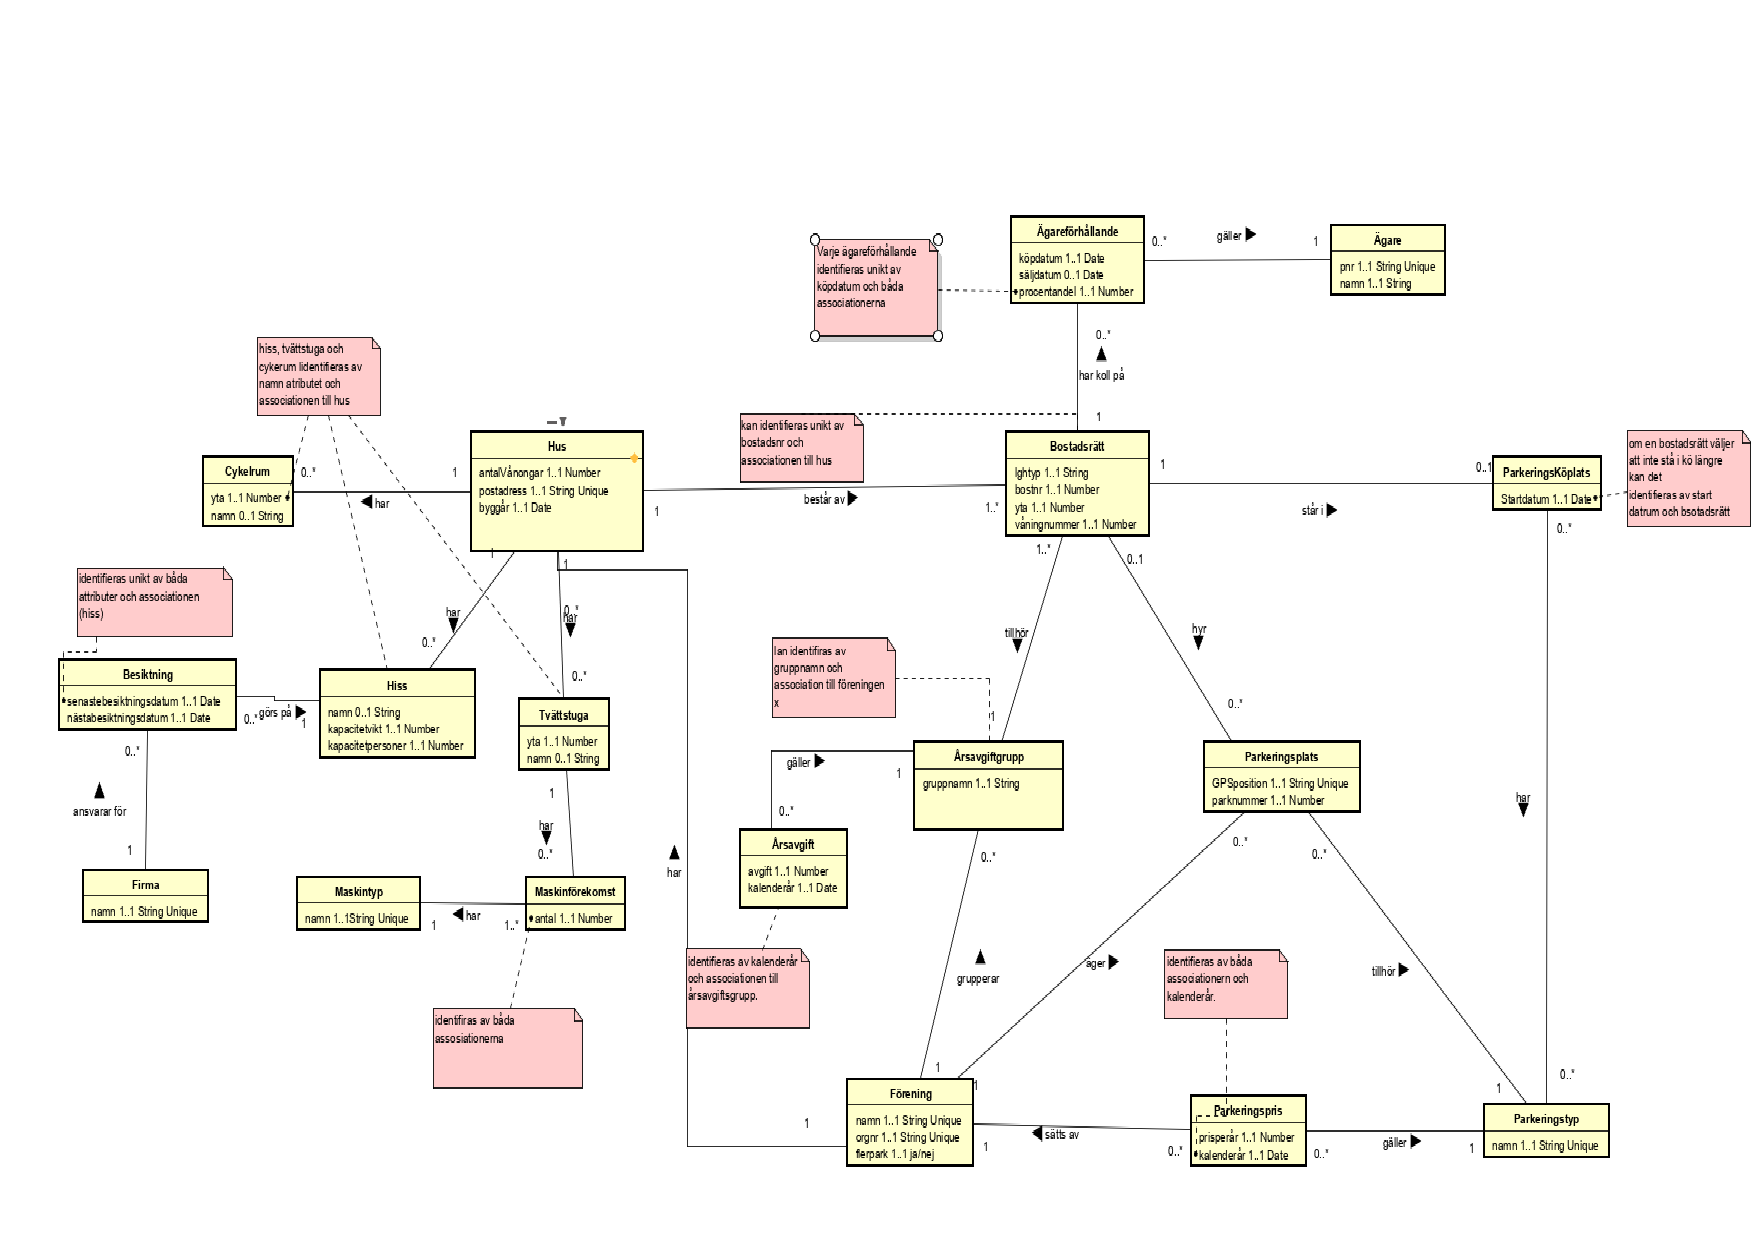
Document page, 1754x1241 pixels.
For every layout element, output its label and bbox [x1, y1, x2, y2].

picture [3, 150, 1754, 1195]
